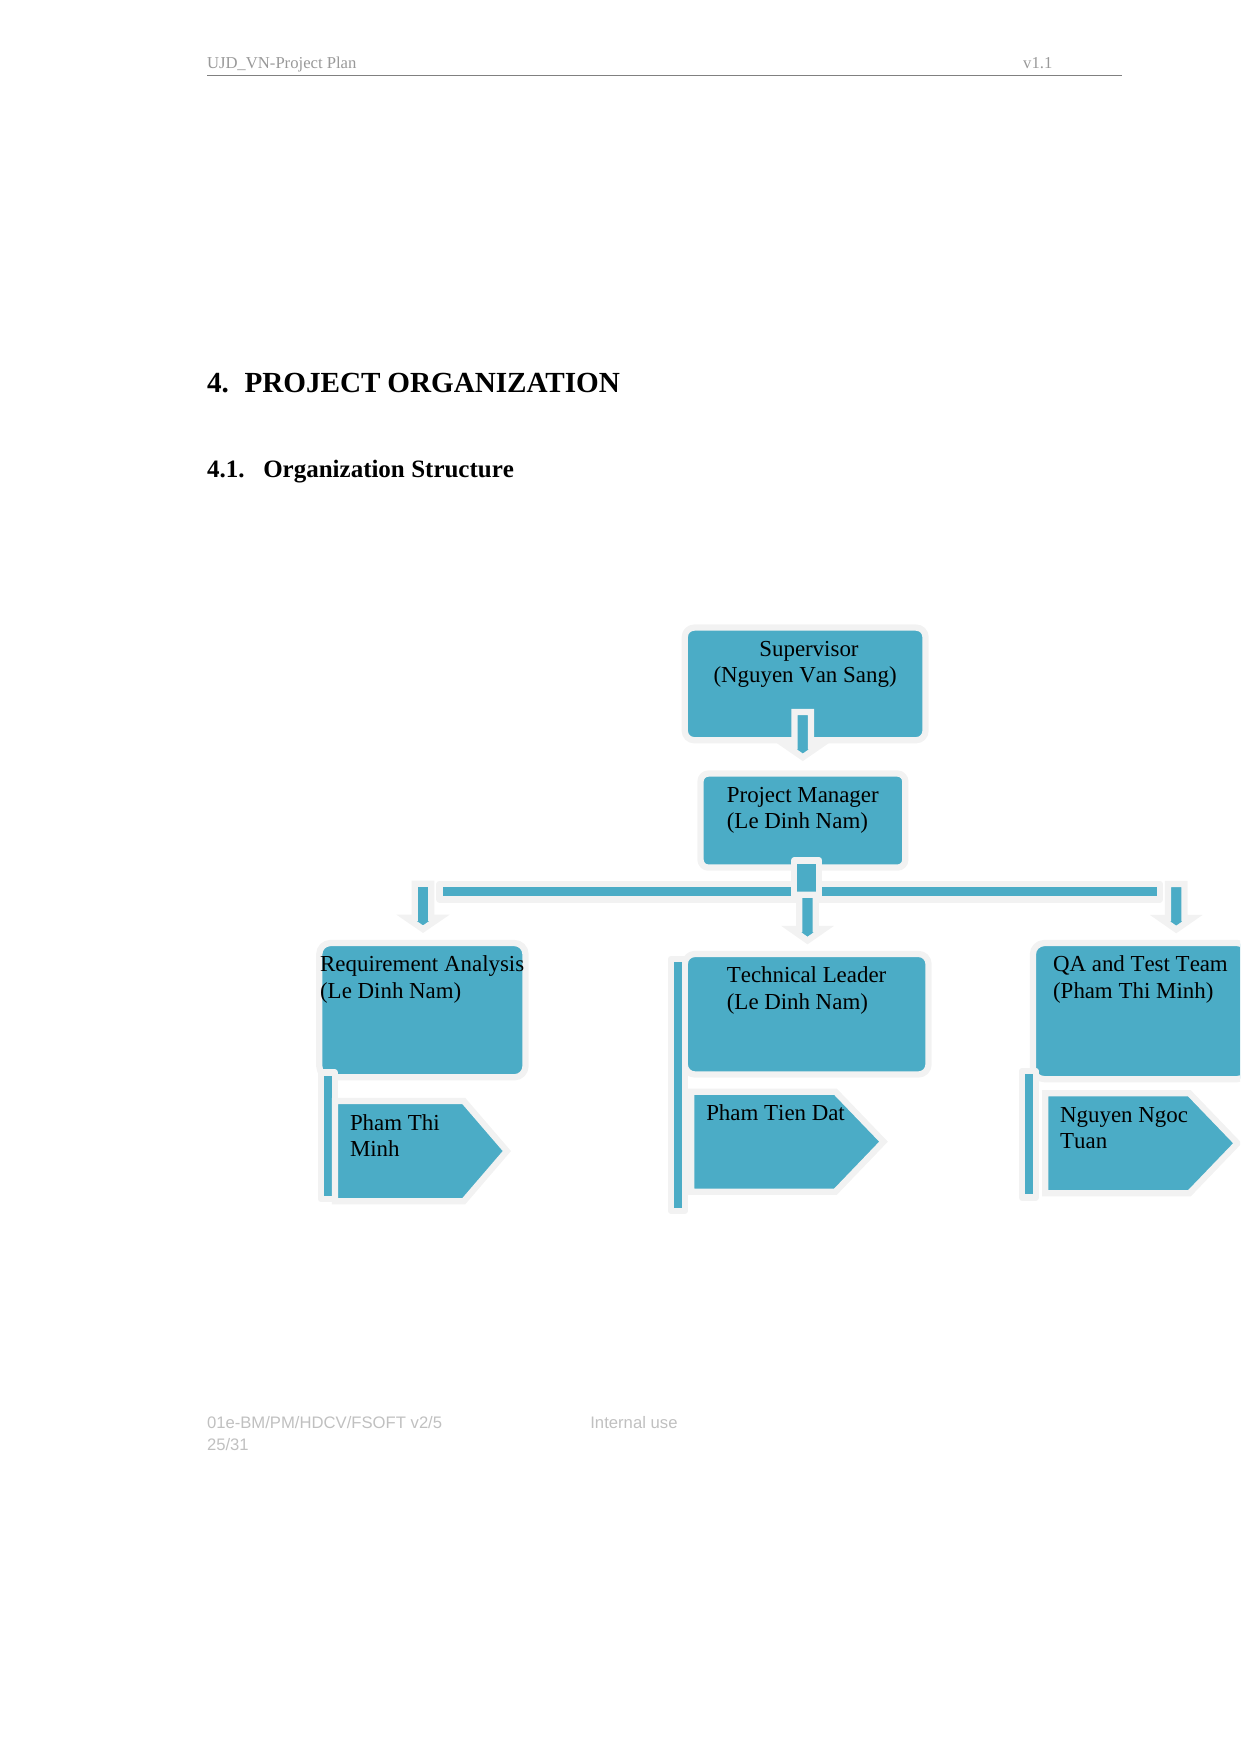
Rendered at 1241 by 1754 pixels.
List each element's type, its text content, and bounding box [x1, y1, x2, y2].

subtitle Organization Structure [207, 454, 1122, 483]
subtitle Project Organization [207, 365, 1122, 399]
